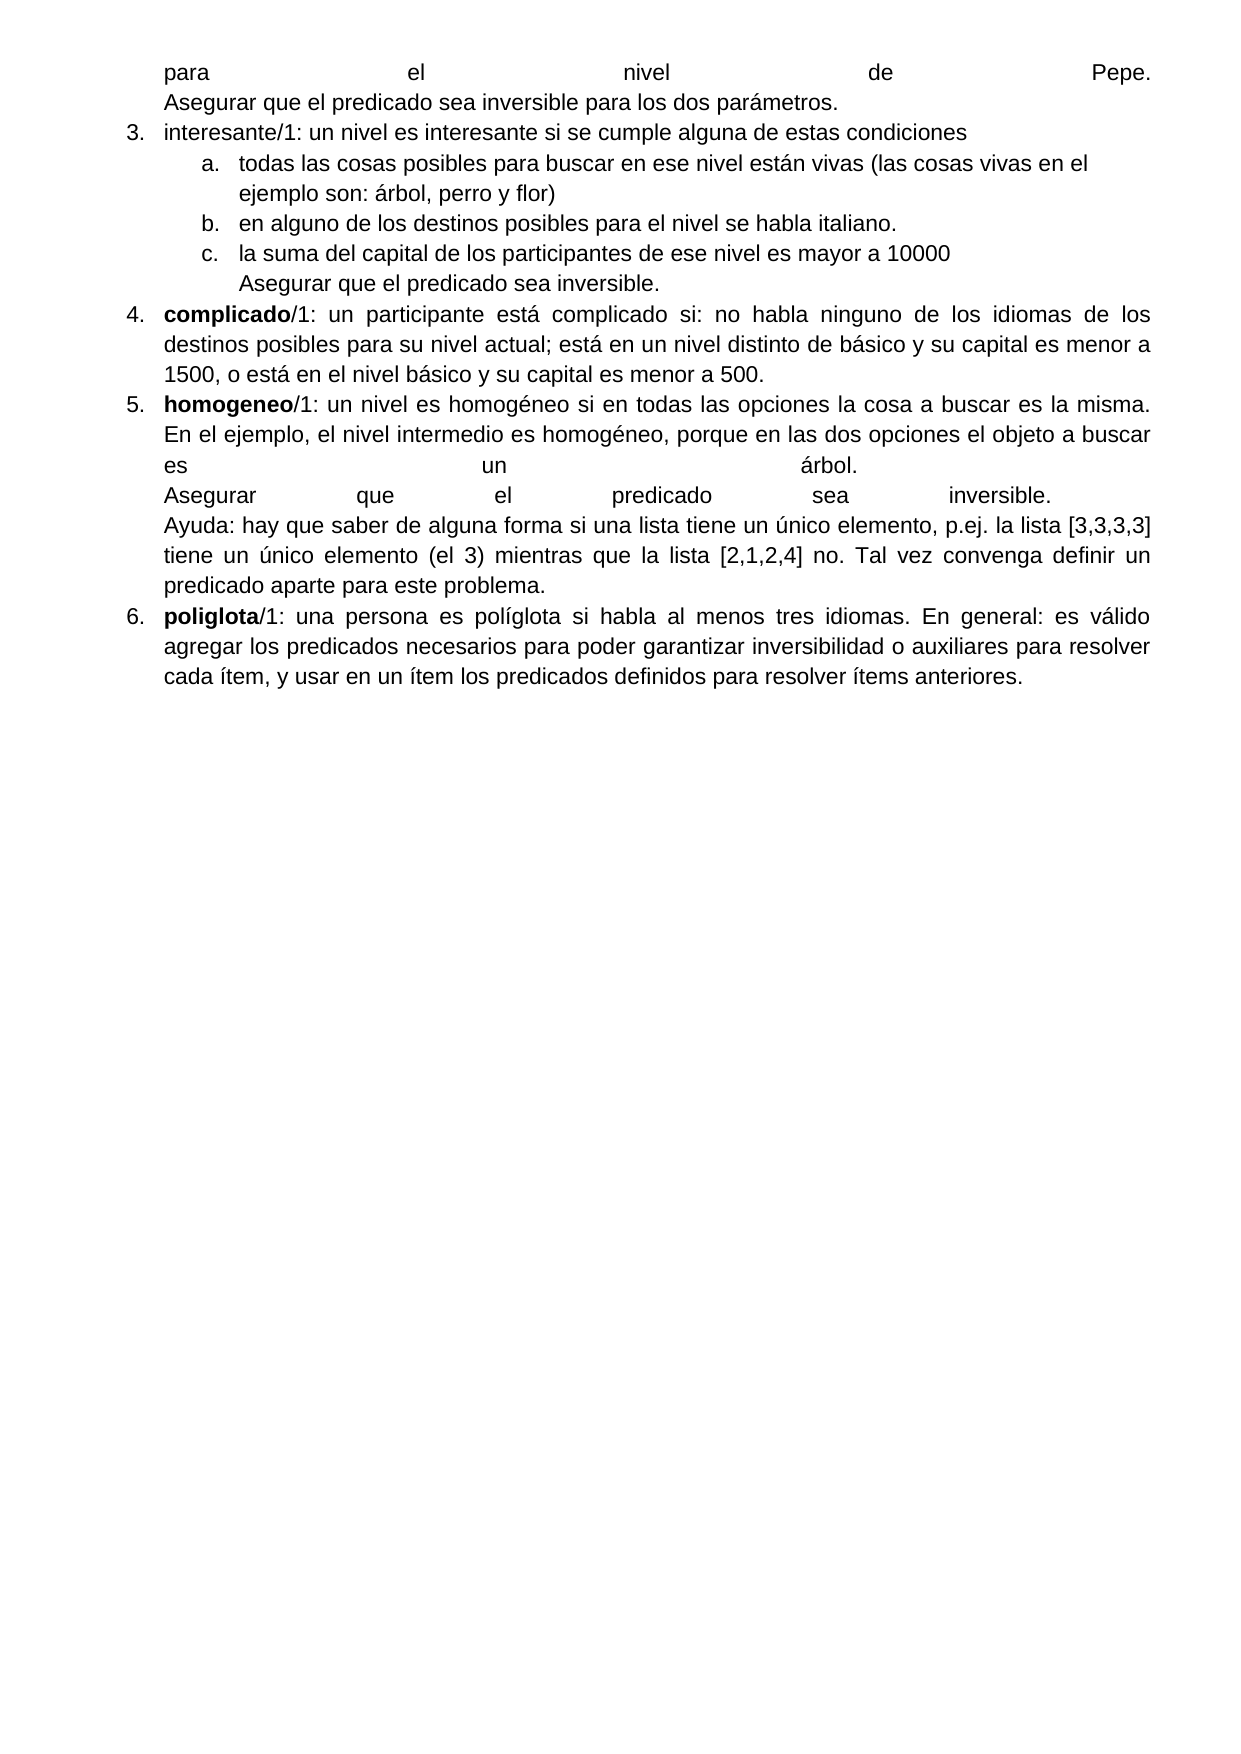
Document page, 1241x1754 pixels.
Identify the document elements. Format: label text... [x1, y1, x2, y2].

list interesante/1: un nivel es interesante si se cumple alguna de estas condiciones [126, 119, 1152, 146]
list la suma del capital de los participantes de ese nivel es mayor a 10000 Asegurar que el predicado sea inversible. [201, 240, 1152, 297]
list complicado/1: un participante está complicado si: no habla ninguno de los idiomas de los destinos posibles para su nivel actual; está en un nivel distinto de básico y su capital es menor a 1500, o está en el nivel básico y su capital es menor a 500. [126, 301, 1152, 387]
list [126, 59, 1152, 116]
list todas las cosas posibles para buscar en ese nivel están vivas (las cosas vivas en el ejemplo son: árbol, perro y flor) [201, 149, 1152, 206]
list homogeneo/1: un nivel es homogéneo si en todas las opciones la cosa a buscar es la misma. En el ejemplo, el nivel intermedio es homogéneo, porque en las dos opciones el objeto a buscar es un árbol. Asegurar que el predicado sea inversible. Ayuda: hay que saber de alguna forma si una lista tiene un único elemento, p.ej. la lista [3,3,3,3] tiene un único elemento (el 3) mientras que la lista [2,1,2,4] no. Tal vez convenga definir un predicado aparte para este problema. [126, 391, 1152, 599]
list poliglota/1: una persona es políglota si habla al menos tres idiomas. En general: es válido agregar los predicados necesarios para poder garantizar inversibilidad o auxiliares para resolver cada ítem, y usar en un ítem los predicados definidos para resolver ítems anteriores. [126, 603, 1152, 689]
list en alguno de los destinos posibles para el nivel se habla italiano. [201, 210, 1152, 236]
